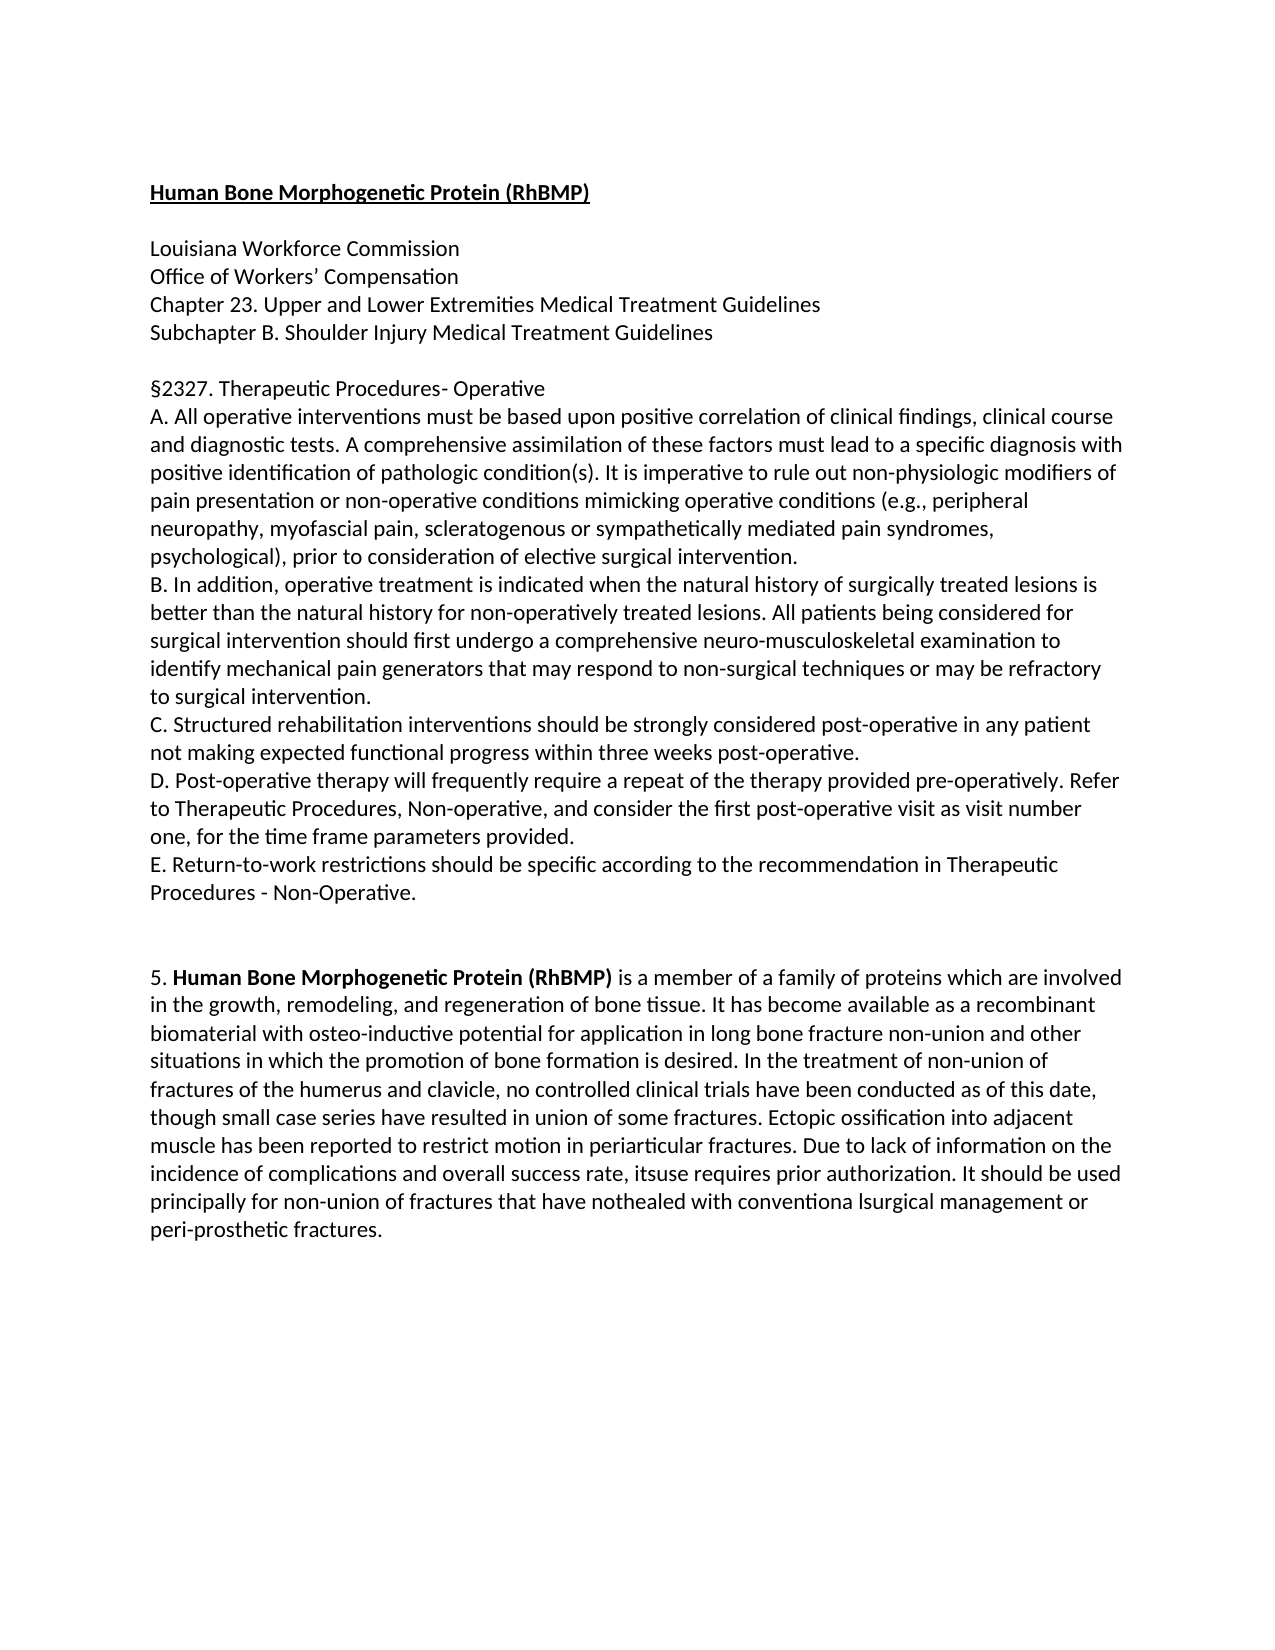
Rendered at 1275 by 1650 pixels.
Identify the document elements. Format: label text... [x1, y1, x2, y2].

text Subchapter B. Shoulder Injury Medical Treatment Guidelines [150, 318, 1125, 346]
text C. Structured rehabilitation interventions should be strongly considered post-operative in any patient not making expected functional progress within three weeks post-operative. [150, 710, 1125, 766]
text Procedures - Non-Operative. [150, 878, 1125, 907]
text Chapter 23. Upper and Lower Extremities Medical Treatment Guidelines [150, 290, 1125, 318]
text A. All operative interventions must be based upon positive correlation of clinical findings, clinical course and diagnostic tests. A comprehensive assimilation of these factors must lead to a specific diagnosis with positive identification of pathologic condition(s). It is imperative to rule out non-physiologic modifiers of pain presentation or non-operative conditions mimicking operative conditions (e.g., peripheral neuropathy, myofascial pain, scleratogenous or sympathetically mediated pain syndromes, psychological), prior to consideration of elective surgical intervention. [150, 402, 1125, 570]
text 5. Human Bone Morphogenetic Protein (RhBMP) is a member of a family of proteins which are involved in the growth, remodeling, and regeneration of bone tissue. It has become available as a recombinant biomaterial with osteo-inductive potential for application in long bone fracture non-union and other situations in which the promotion of bone formation is desired. In the treatment of non-union of fractures of the humerus and clavicle, no controlled clinical trials have been conducted as of this date, though small case series have resulted in union of some fractures. Ectopic ossification into adjacent muscle has been reported to restrict motion in periarticular fractures. Due to lack of information on the incidence of complications and overall success rate, itsuse requires prior authorization. It should be used principally for non-union of fractures that have nothealed with conventiona lsurgical management or peri-prosthetic fractures. [150, 963, 1125, 1243]
text Louisiana Workforce Commission [150, 234, 1125, 262]
text Office of Workers’ Compensation [150, 262, 1125, 290]
text §2327. Therapeutic Procedures- Operative [150, 374, 1125, 402]
text D. Post-operative therapy will frequently require a repeat of the therapy provided pre-operatively. Refer to Therapeutic Procedures, Non-operative, and consider the first post-operative visit as visit number one, for the time frame parameters provided. [150, 766, 1125, 851]
text E. Return-to-work restrictions should be specific according to the recommendation in Therapeutic [150, 851, 1125, 878]
text Human Bone Morphogenetic Protein (RhBMP) [150, 178, 1125, 206]
text B. In addition, operative treatment is indicated when the natural history of surgically treated lesions is better than the natural history for non-operatively treated lesions. All patients being considered for surgical intervention should first undergo a comprehensive neuro-musculoskeletal examination to identify mechanical pain generators that may respond to non-surgical techniques or may be refractory to surgical intervention. [150, 570, 1125, 710]
